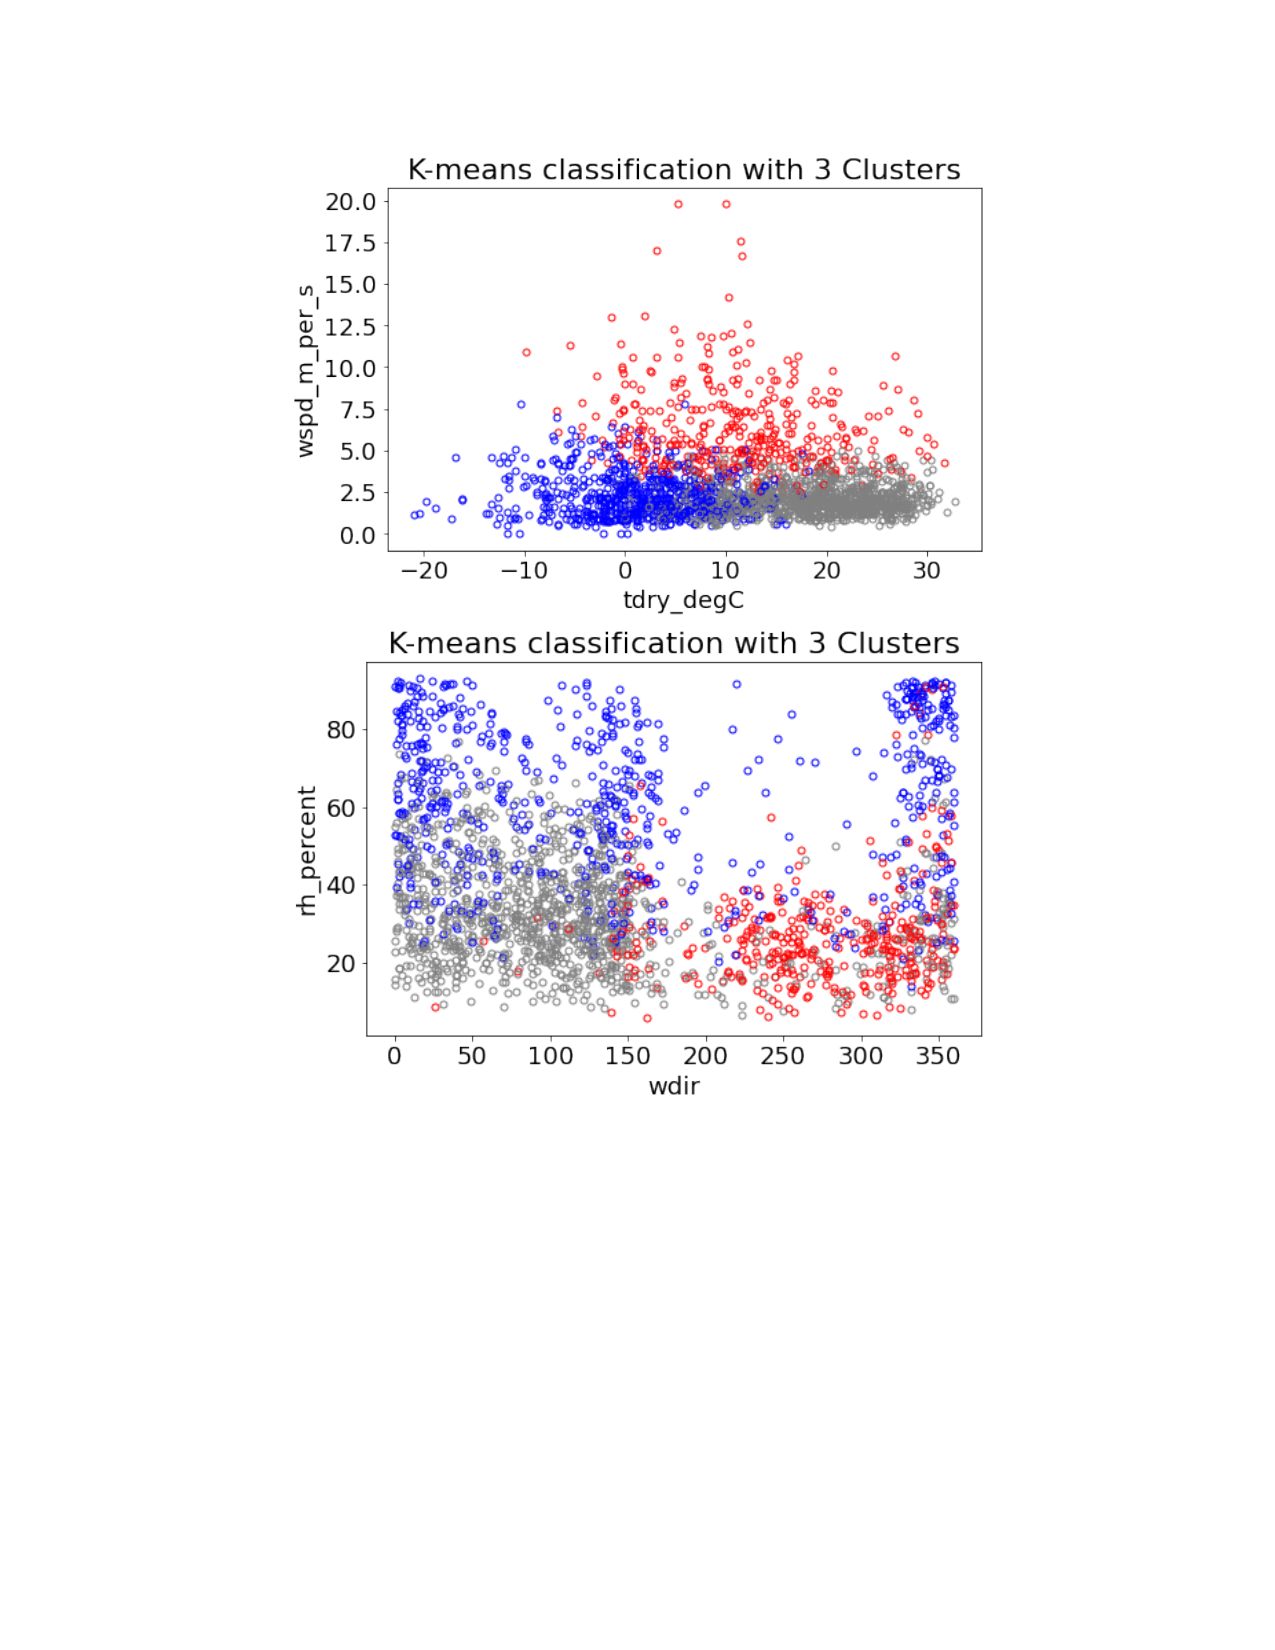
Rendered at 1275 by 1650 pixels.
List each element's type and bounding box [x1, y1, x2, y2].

picture [285, 150, 990, 1110]
